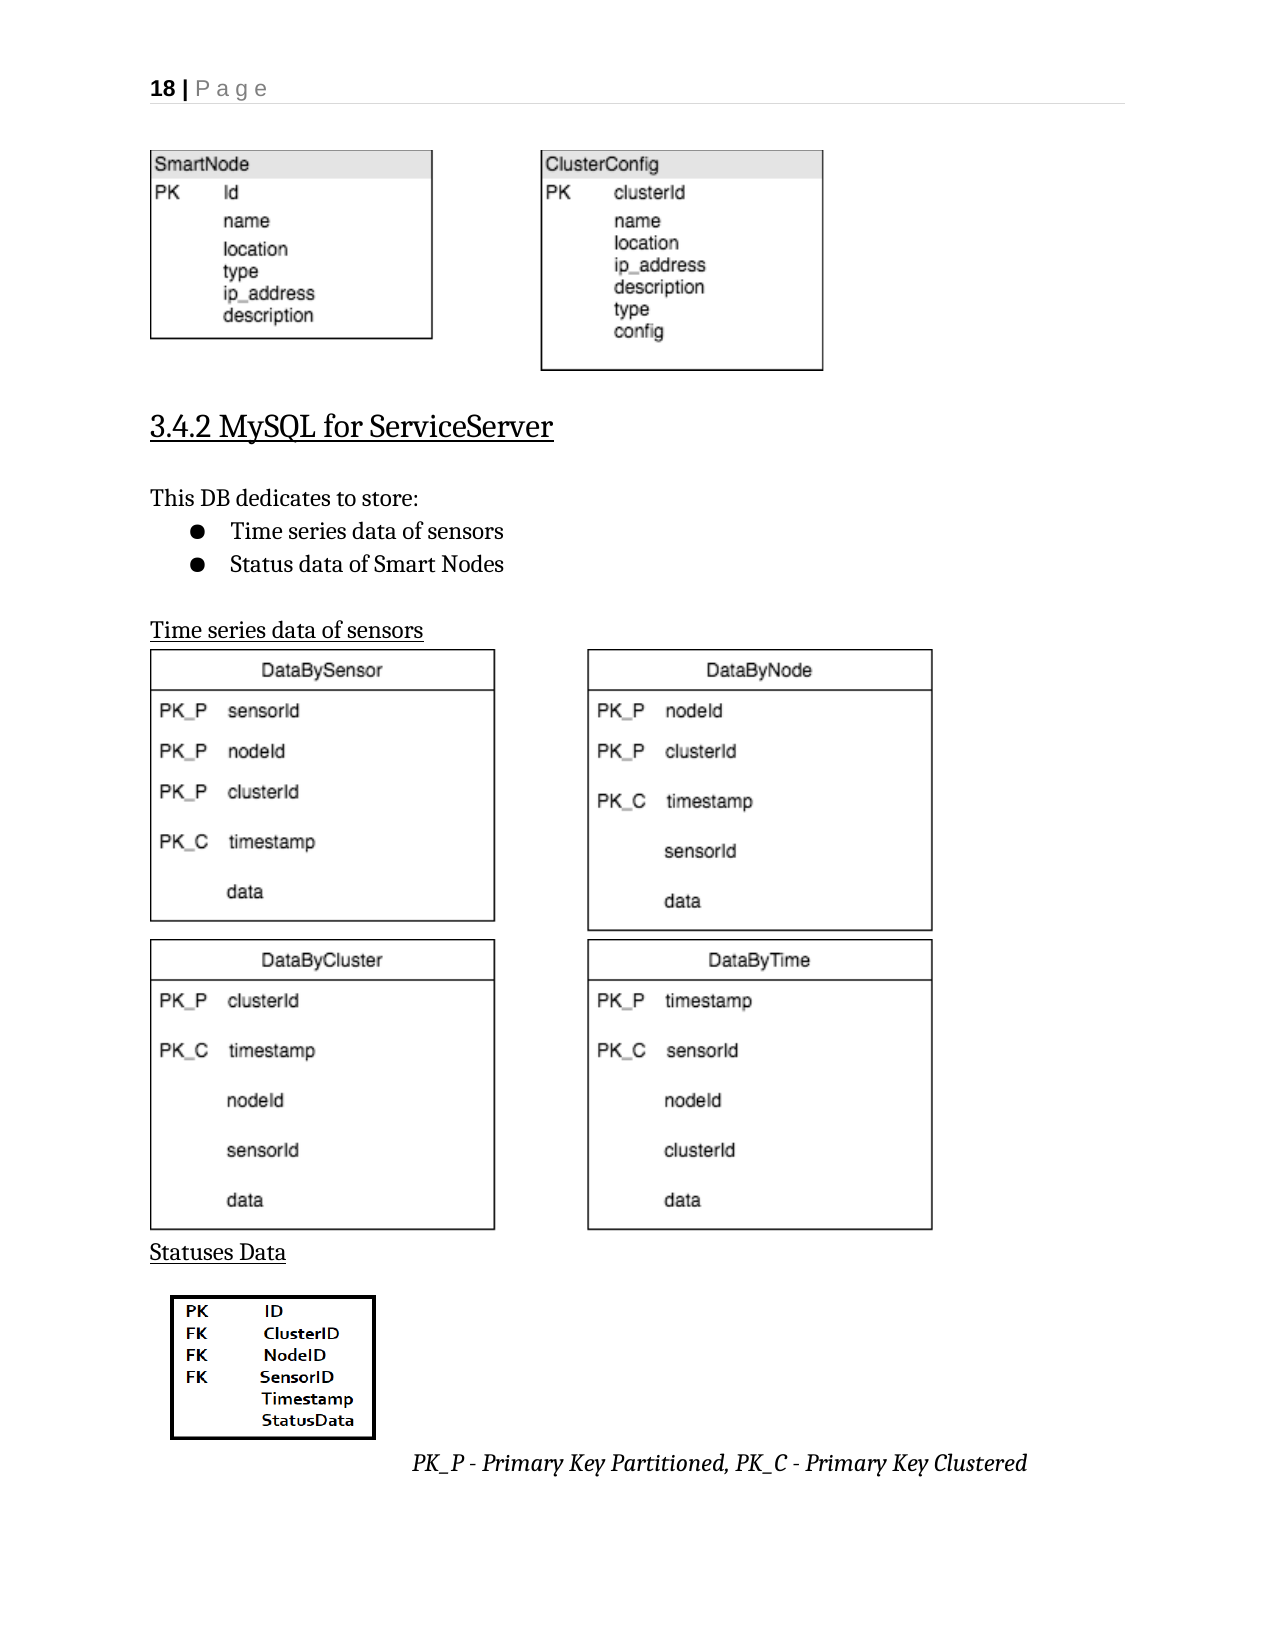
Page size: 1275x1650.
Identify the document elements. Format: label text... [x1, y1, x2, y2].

text Time series data of sensors [150, 616, 1125, 645]
list Status data of Smart Nodes [187, 550, 1125, 579]
text 3.4.2 MySQL for ServiceServer [150, 407, 1125, 446]
list Time series data of sensors [187, 517, 1125, 546]
text Statuses Data [150, 1238, 1125, 1267]
picture [150, 939, 933, 1235]
text This DB dedicates to store: [150, 484, 1125, 513]
picture [150, 1271, 412, 1472]
picture [150, 649, 933, 936]
picture [150, 150, 824, 371]
